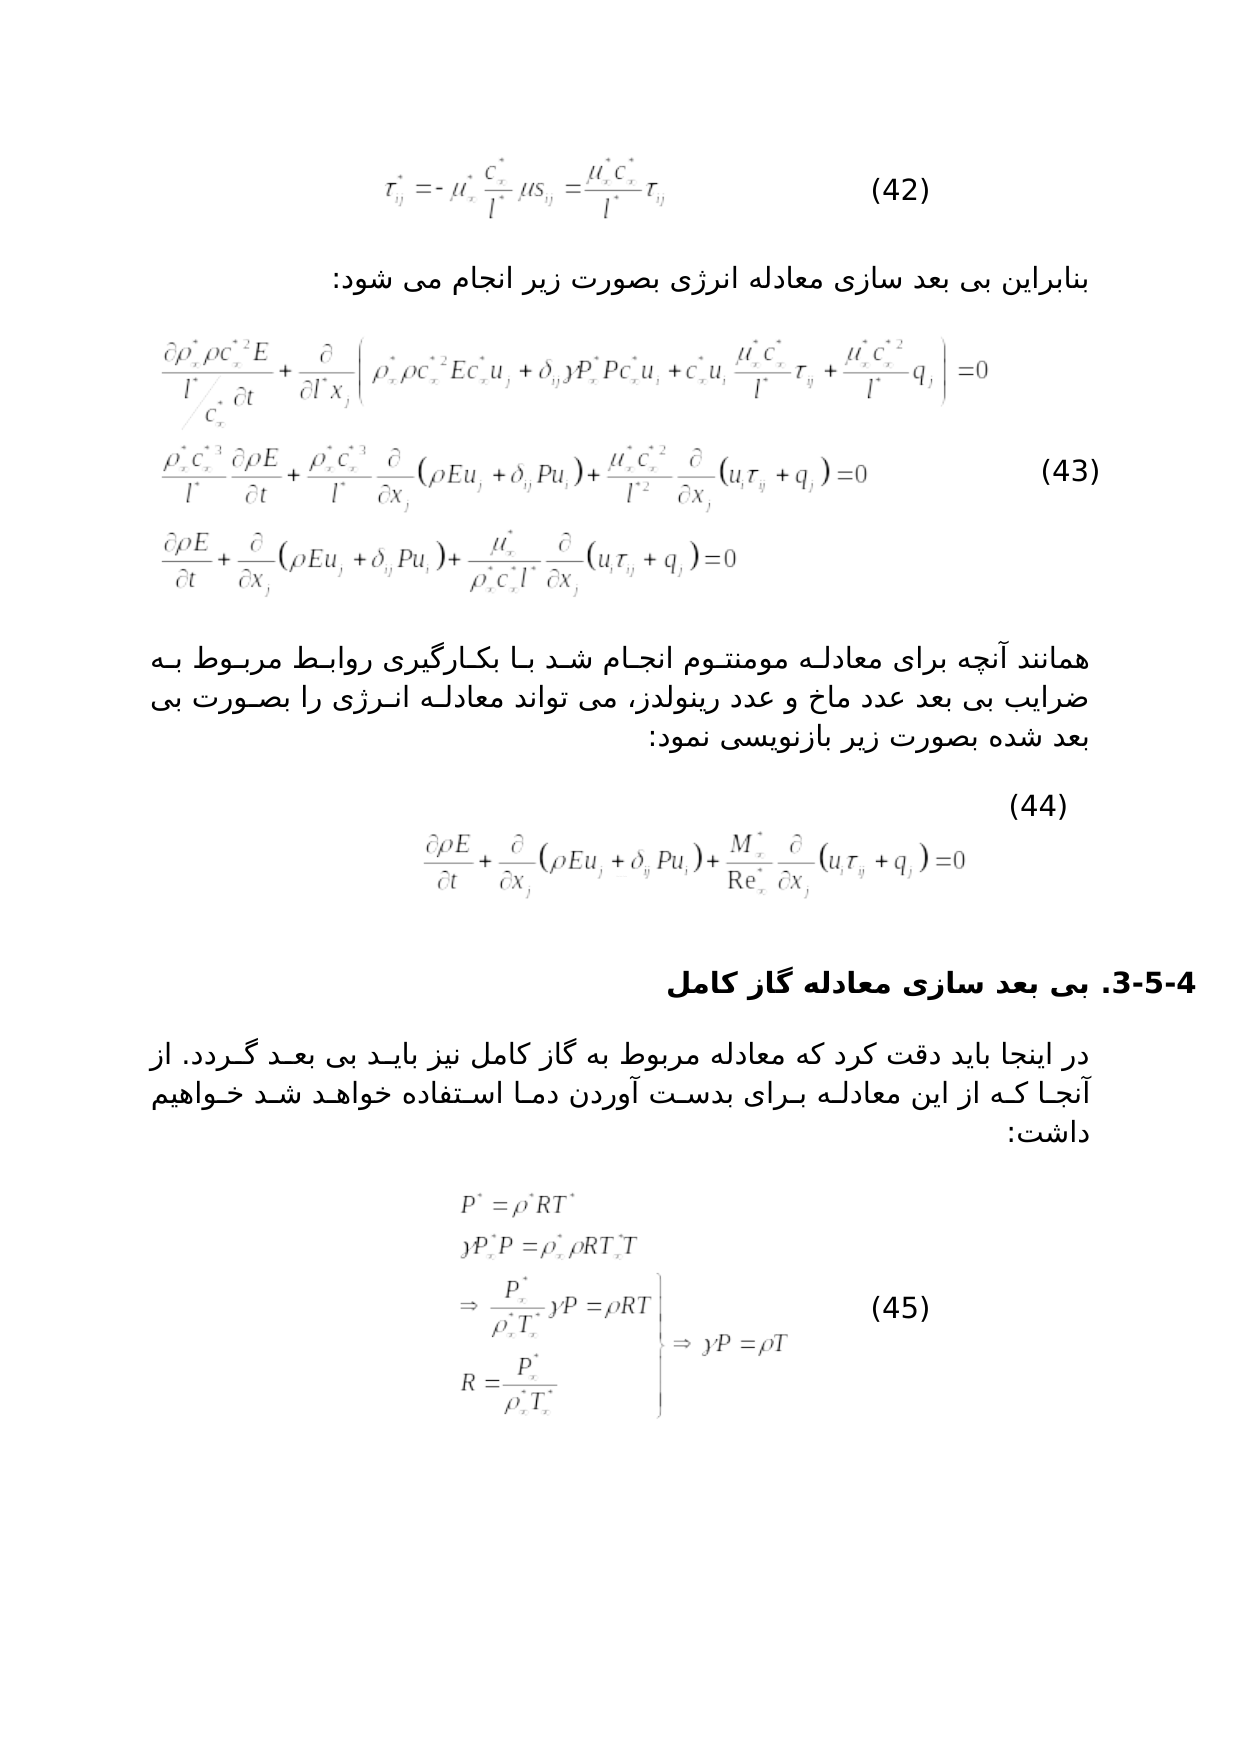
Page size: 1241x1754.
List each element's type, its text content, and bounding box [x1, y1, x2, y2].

text همانند آنچه برای معادله مومنتوم انجام شد با بکارگیری روابط مربوط به ضرایب بی بعد عدد ماخ و عدد رینولدز، می تواند معادله انرژی را بصورت بی بعد شده بصورت زیر بازنویسی نمود: [150, 642, 1090, 753]
text بنابراین بی بعد سازی معادله انرژی بصورت زیر انجام می شود: [150, 262, 1090, 296]
text در اینجا باید دقت کرد که معادله مربوط به گاز کامل نیز باید بی بعد گردد. از آنجا که از این معادله برای بدست آوردن دما استفاده خواهد شد خواهیم داشت: [150, 1038, 1090, 1149]
text بی بعد سازی معادله گاز کامل [150, 966, 1090, 1000]
